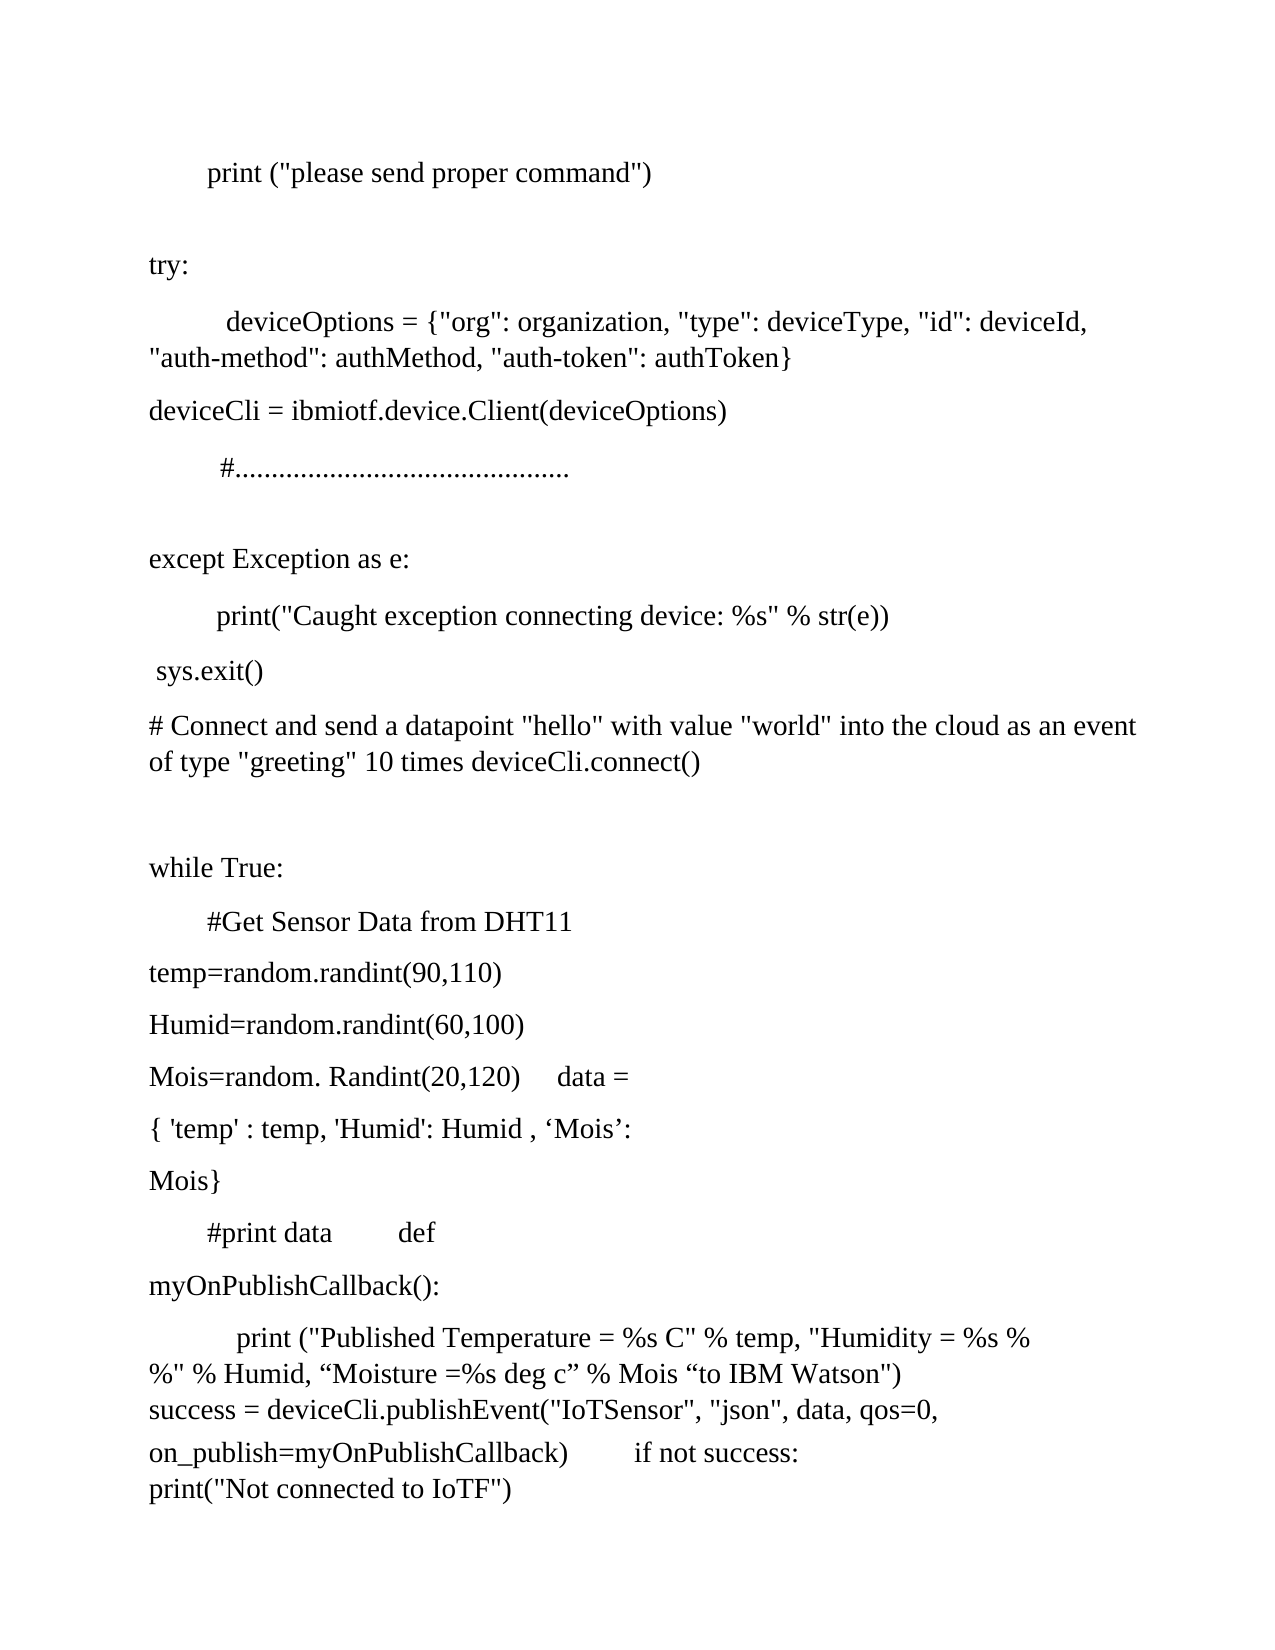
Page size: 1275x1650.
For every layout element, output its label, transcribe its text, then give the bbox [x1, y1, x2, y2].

text except Exception as e: [148, 541, 919, 574]
text sys.exit() [148, 653, 919, 686]
text Humid=random.randint(60,100) Mois=random. Randint(20,120) data = { 'temp' : temp, 'Humid': Humid , ‘Mois’: Mois} [148, 1007, 644, 1196]
text # Connect and send a datapoint "hello" with value "world" into the cloud as an event of type "greeting" 10 times deviceCli.connect() [148, 708, 1140, 777]
text myOnPublishCallback(): [148, 1268, 919, 1302]
text #.............................................. [148, 450, 1140, 483]
text "auth-method": authMethod, "auth-token": authToken} deviceCli = ibmiotf.device.Client(deviceOptions) [148, 340, 919, 427]
text #Get Sensor Data from DHT11 temp=random.randint(90,110) [148, 904, 919, 989]
text #print data def [148, 1215, 919, 1249]
text print ("Published Temperature = %s C" % temp, "Humidity = %s %%" % Humid, “Moisture =%s deg c” % Mois “to IBM Watson") success = deviceCli.publishEvent("IoTSensor", "json", data, qos=0, [148, 1320, 1062, 1426]
text while True: [148, 850, 919, 884]
text print("Caught exception connecting device: %s" % str(e)) [148, 598, 1140, 632]
text print ("please send proper command") [148, 155, 919, 188]
text deviceOptions = {"org": organization, "type": deviceType, "id": deviceId, [148, 304, 1140, 337]
text on_publish=myOnPublishCallback) if not success: print("Not connected to IoTF") [148, 1435, 919, 1505]
text try: [148, 247, 919, 280]
